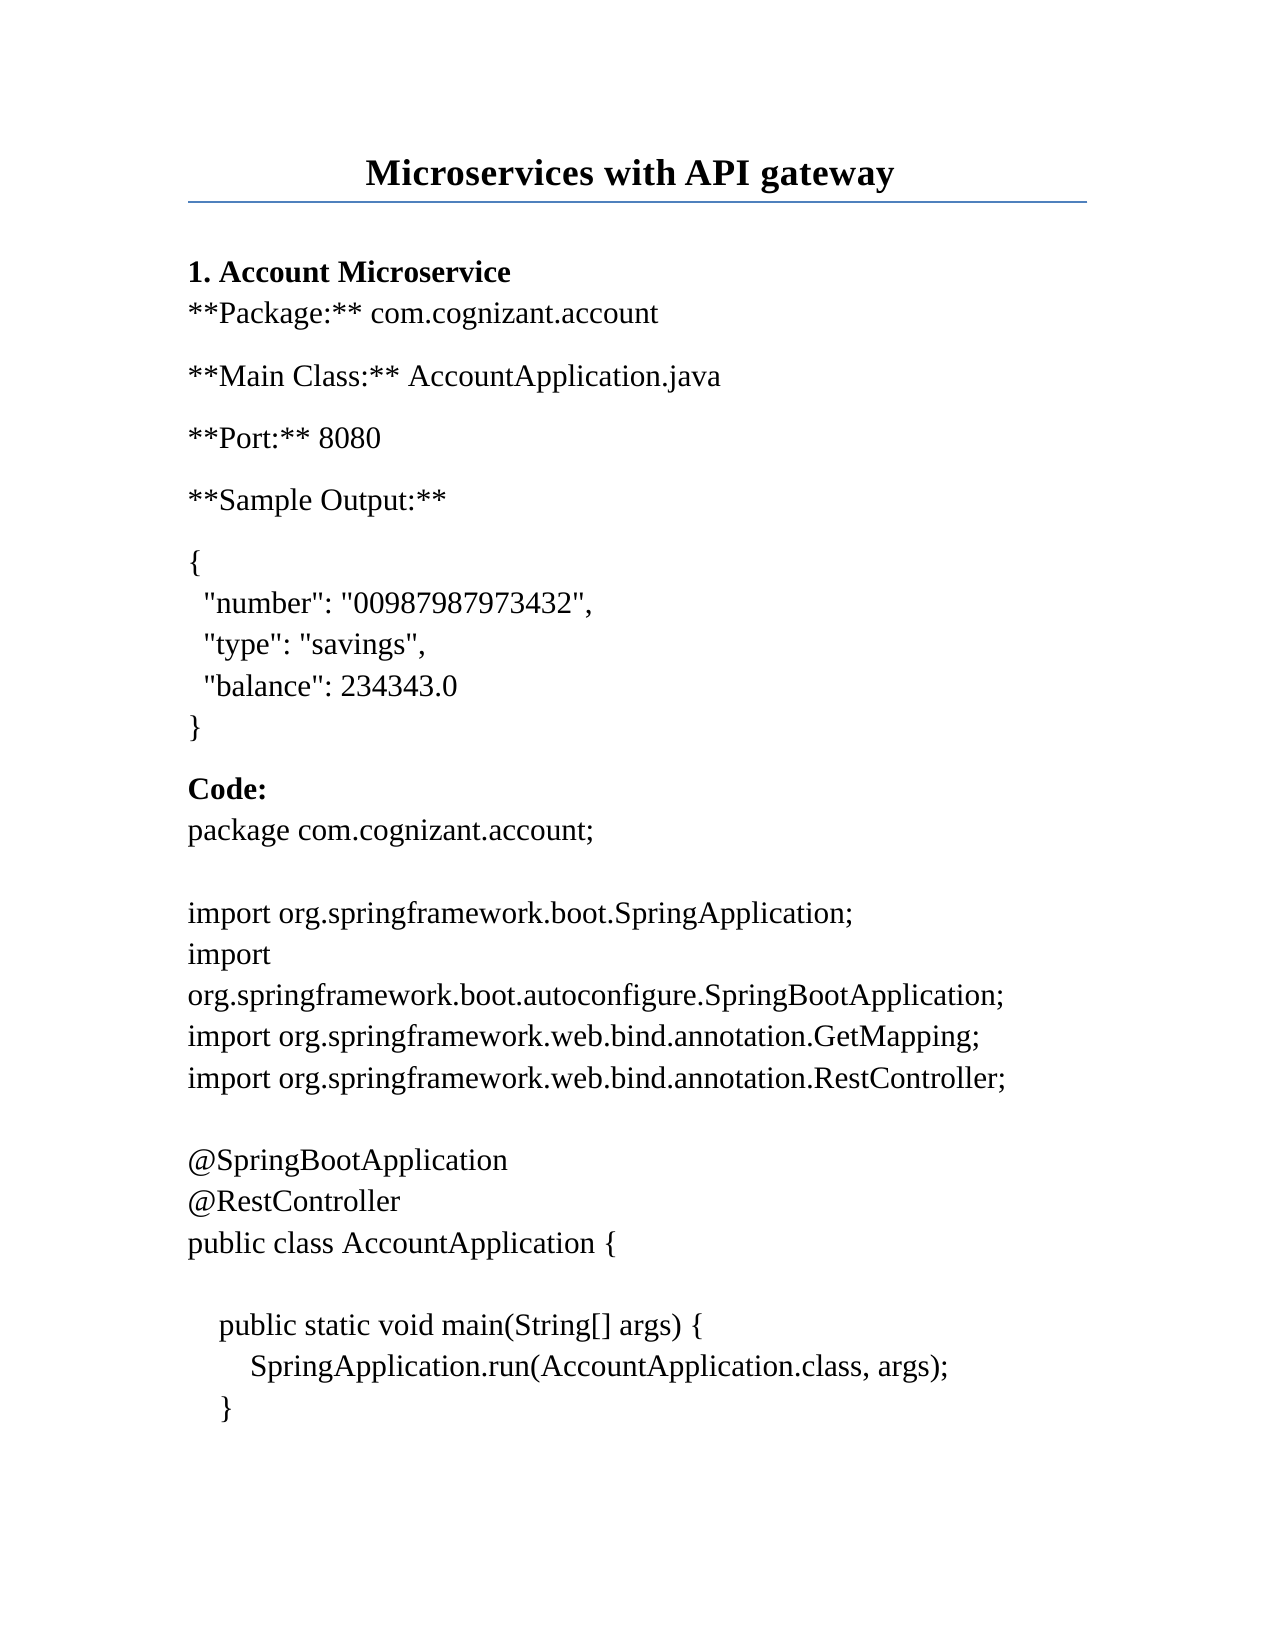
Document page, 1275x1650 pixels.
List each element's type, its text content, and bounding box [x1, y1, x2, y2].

title Microservices with API gateway [187, 150, 1087, 203]
subtitle 1. Account Microservice [187, 253, 1087, 289]
subtitle Code: [187, 770, 1087, 806]
text **Port:** 8080 [187, 419, 1087, 455]
text **Main Class:** AccountApplication.java [187, 357, 1087, 393]
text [187, 811, 1087, 1466]
text **Sample Output:** [187, 481, 1087, 517]
text { "number": "00987987973432", "type": "savings", "balance": 234343.0 } [187, 543, 1087, 744]
text **Package:** com.cognizant.account [187, 295, 1087, 331]
